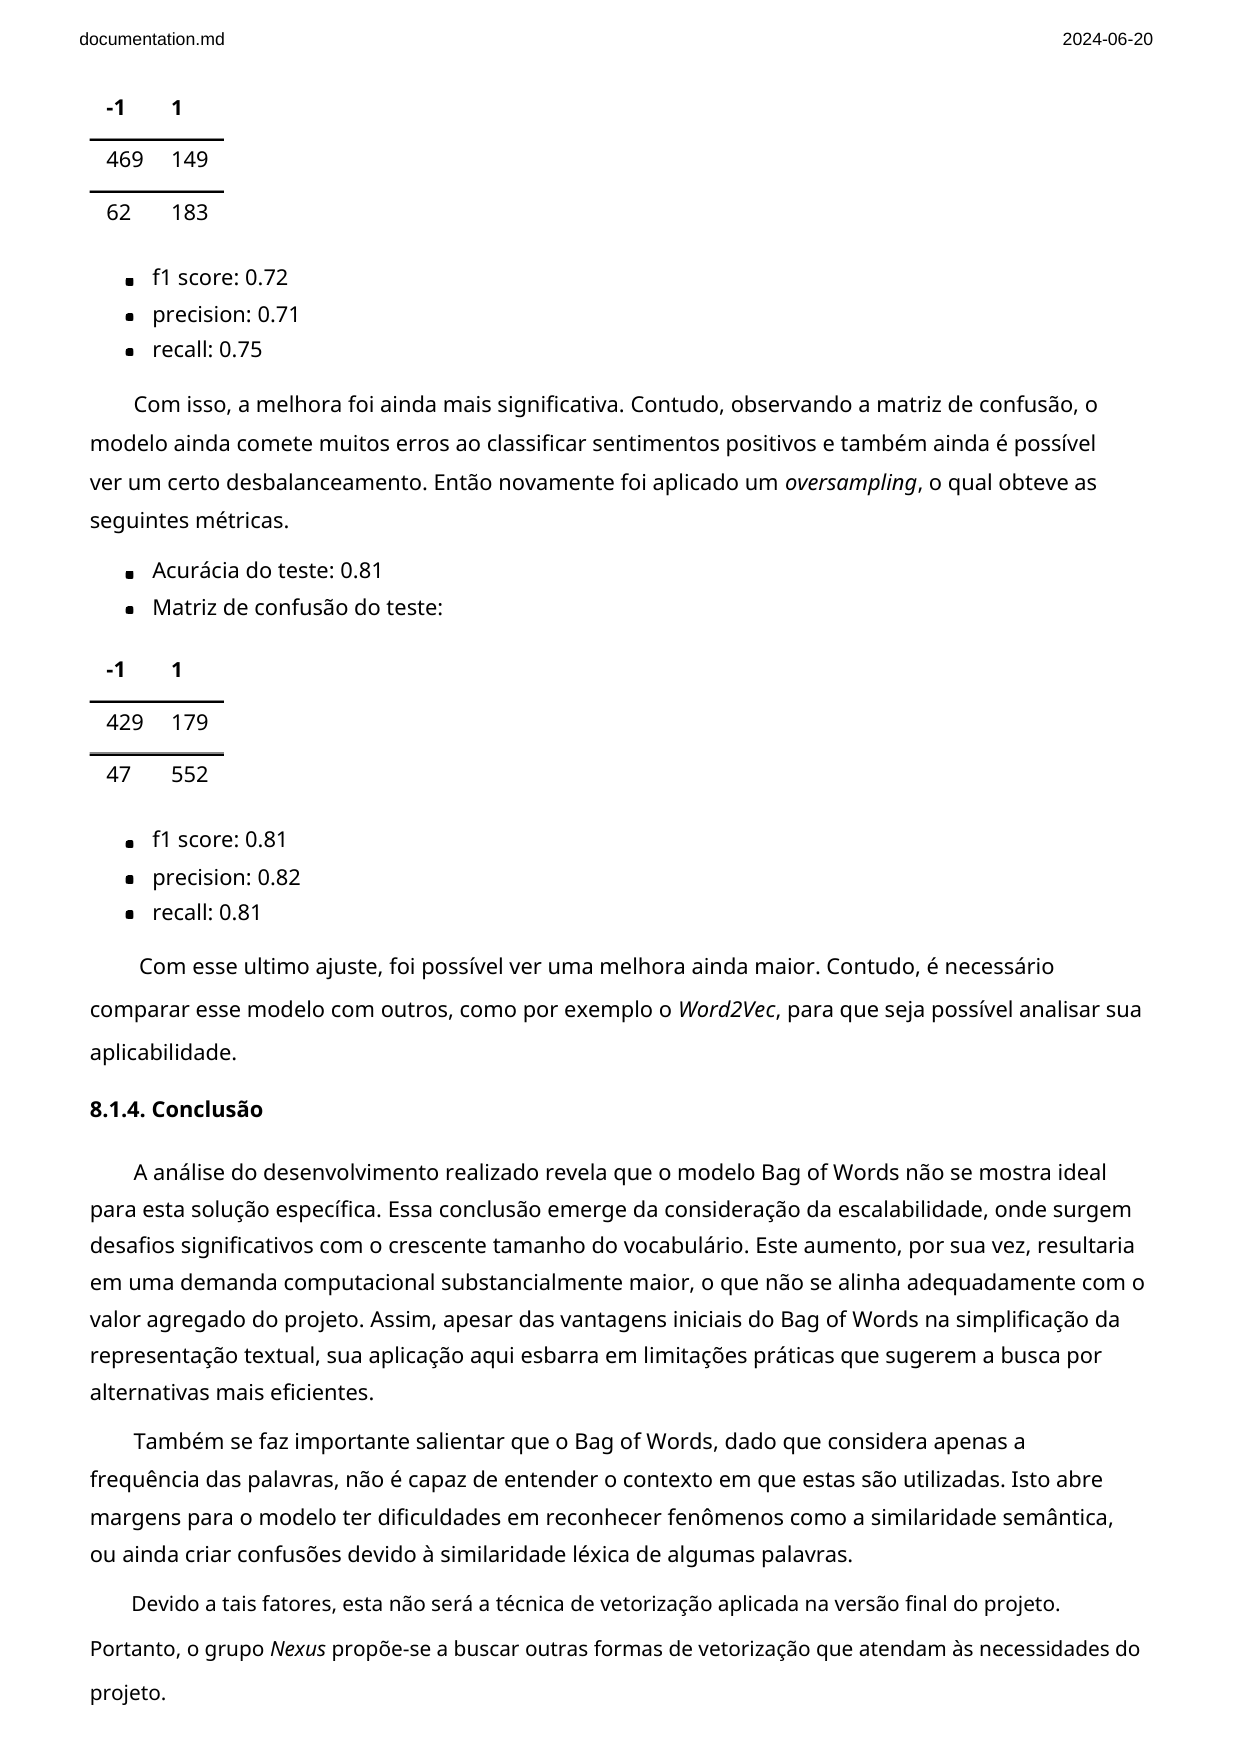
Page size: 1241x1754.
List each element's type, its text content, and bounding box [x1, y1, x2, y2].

text precision: 0.71 [152, 299, 1161, 329]
text 8.1.4. Conclusão [89, 1094, 1161, 1124]
picture [125, 278, 134, 286]
picture [125, 348, 134, 356]
text Com esse ultimo ajuste, foi possível ver uma melhora ainda maior. Contudo, é necessário comparar esse modelo com outros, como por exemplo o Word2Vec, para que seja possível analisar sua aplicabilidade. [89, 951, 1142, 1067]
picture [125, 910, 134, 919]
text Matriz de confusão do teste: [152, 592, 1161, 622]
picture [125, 313, 134, 321]
text 429 179 [106, 707, 1161, 736]
text recall: 0.75 [152, 334, 1161, 364]
picture [89, 752, 224, 756]
text f1 score: 0.72 [152, 262, 1161, 291]
text Com isso, a melhora foi ainda mais significativa. Contudo, observando a matriz de confusão, o modelo ainda comete muitos erros ao classificar sentimentos positivos e também ainda é possível ver um certo desbalanceamento. Então novamente foi aplicado um oversampling, o qual obteve as seguintes métricas. [89, 389, 1119, 535]
text -1 1 [106, 92, 1161, 122]
picture [125, 840, 134, 848]
text 62 183 [106, 197, 1161, 227]
text precision: 0.82 [152, 862, 1161, 891]
picture [125, 571, 134, 579]
text 47 552 [106, 759, 1161, 789]
text -1 1 [106, 654, 1161, 684]
picture [125, 606, 134, 614]
text Devido a tais fatores, esta não será a técnica de vetorização aplicada na versão final do projeto. Portanto, o grupo Nexus propõe-se a buscar outras formas de vetorização que atendam às necessidades do projeto. [89, 1589, 1144, 1707]
text 469 149 [106, 144, 1161, 174]
text A análise do desenvolvimento realizado revela que o modelo Bag of Words não se mostra ideal para esta solução específica. Essa conclusão emerge da consideração da escalabilidade, onde surgem desafios significativos com o crescente tamanho do vocabulário. Este aumento, por sua vez, resultaria em uma demanda computacional substancialmente maior, o que não se alinha adequadamente com o valor agregado do projeto. Assim, apesar das vantagens iniciais do Bag of Words na simplificação da representação textual, sua aplicação aqui esbarra em limitações práticas que sugerem a busca por alternativas mais eficientes. [89, 1157, 1147, 1406]
text documentation.md 2024-06-20 [79, 28, 1161, 49]
text recall: 0.81 [152, 897, 1161, 926]
text Acurácia do teste: 0.81 [152, 554, 1161, 584]
text Também se faz importante salientar que o Bag of Words, dado que considera apenas a frequência das palavras, não é capaz de entender o contexto em que estas são utilizadas. Isto abre margens para o modelo ter dificuldades em reconhecer fenômenos como a similaridade semântica, ou ainda criar confusões devido à similaridade léxica de algumas palavras. [89, 1426, 1140, 1569]
text f1 score: 0.81 [152, 824, 1161, 853]
picture [125, 875, 134, 884]
